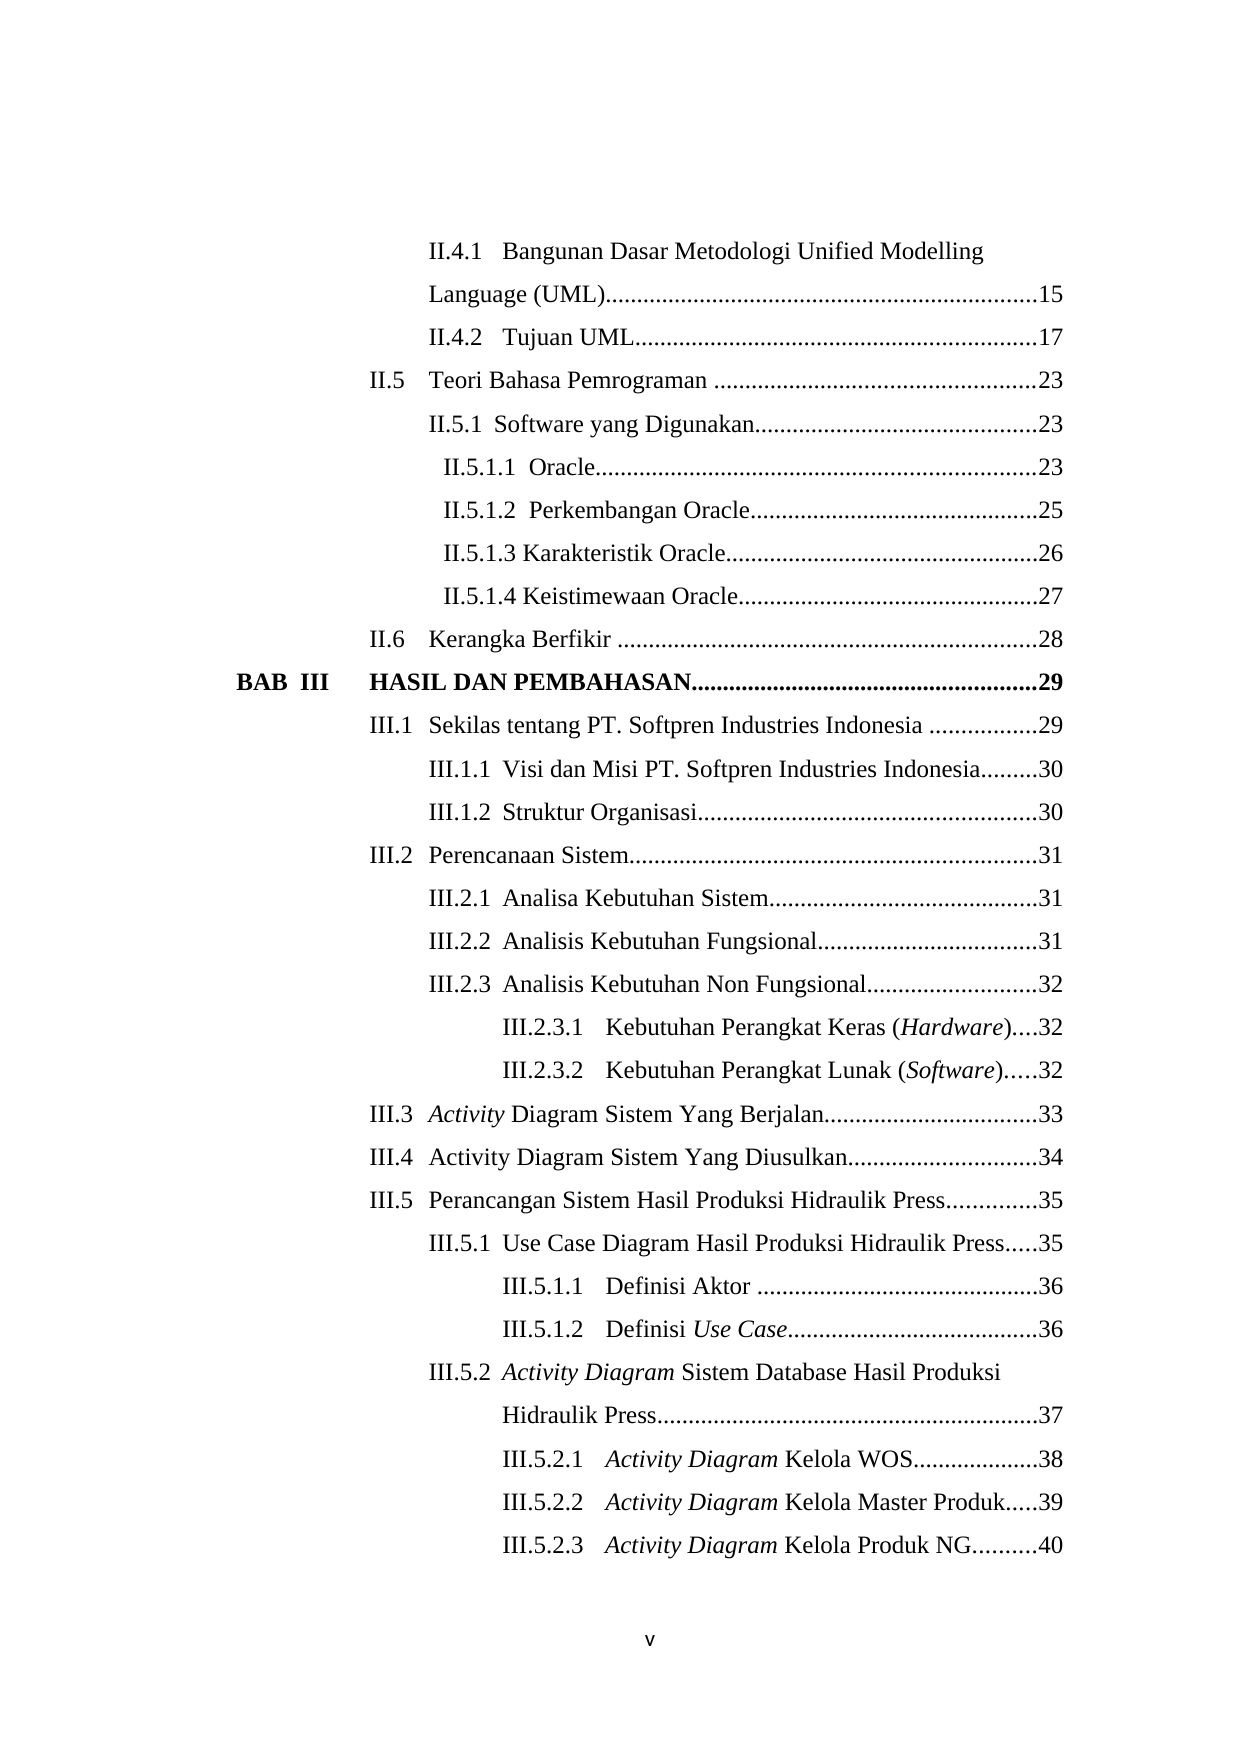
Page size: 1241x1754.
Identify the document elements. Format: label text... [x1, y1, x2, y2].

text III.2 Perencanaan Sistem 31 [236, 840, 1063, 869]
text III.5.1.2 Definisi Use Case 36 [236, 1314, 1063, 1343]
text III.5.2.2 Activity Diagram Kelola Master Produk 39 [236, 1487, 1063, 1516]
text III.3 Activity Diagram Sistem Yang Berjalan 33 [236, 1099, 1063, 1127]
text II.5.1.4 Keistimewaan Oracle 27 [428, 581, 1063, 610]
text II.5 Teori Bahasa Pemrograman 23 [369, 366, 1063, 394]
text II.4.1 Bangunan Dasar Metodologi Unified Modelling Language (UML) 15 [428, 236, 1063, 308]
text III.1 Sekilas tentang PT. Softpren Industries Indonesia 29 [236, 711, 1063, 739]
text III.5.1 Use Case Diagram Hasil Produksi Hidraulik Press 35 [236, 1228, 1063, 1257]
text III.2.3.1 Kebutuhan Perangkat Keras (Hardware) 32 [236, 1012, 1063, 1041]
text III.1.1 Visi dan Misi PT. Softpren Industries Indonesia 30 [310, 754, 1063, 782]
text III.2.3.2 Kebutuhan Perangkat Lunak (Software) 32 [236, 1056, 1063, 1084]
text BAB III HASIL DAN PEMBAHASAN 29 [236, 667, 1063, 696]
text II.5.1 Software yang Digunakan 23 [428, 409, 1063, 437]
text III.1.2 Struktur Organisasi 30 [310, 797, 1063, 826]
text II.5.1.2 Perkembangan Oracle 25 [428, 495, 1063, 524]
text III.4 Activity Diagram Sistem Yang Diusulkan 34 [236, 1142, 1063, 1171]
text III.5.2 Activity Diagram Sistem Database Hasil Produksi Hidraulik Press 37 [236, 1357, 1063, 1429]
text III.2.2 Analisis Kebutuhan Fungsional 31 [236, 926, 1063, 955]
text II.5.1.3 Karakteristik Oracle 26 [428, 538, 1063, 567]
text III.2.3 Analisis Kebutuhan Non Fungsional 32 [236, 969, 1063, 998]
text II.4.2 Tujuan UML 17 [428, 322, 1063, 351]
text III.5.1.1 Definisi Aktor 36 [236, 1271, 1063, 1300]
text III.5.2.3 Activity Diagram Kelola Produk NG 40 [236, 1530, 1063, 1559]
text III.5.2.1 Activity Diagram Kelola WOS 38 [236, 1444, 1063, 1472]
text III.2.1 Analisa Kebutuhan Sistem 31 [236, 883, 1063, 912]
text II.5.1.1 Oracle 23 [428, 452, 1063, 481]
text II.6 Kerangka Berfikir 28 [369, 624, 1063, 653]
text III.5 Perancangan Sistem Hasil Produksi Hidraulik Press 35 [236, 1185, 1063, 1214]
